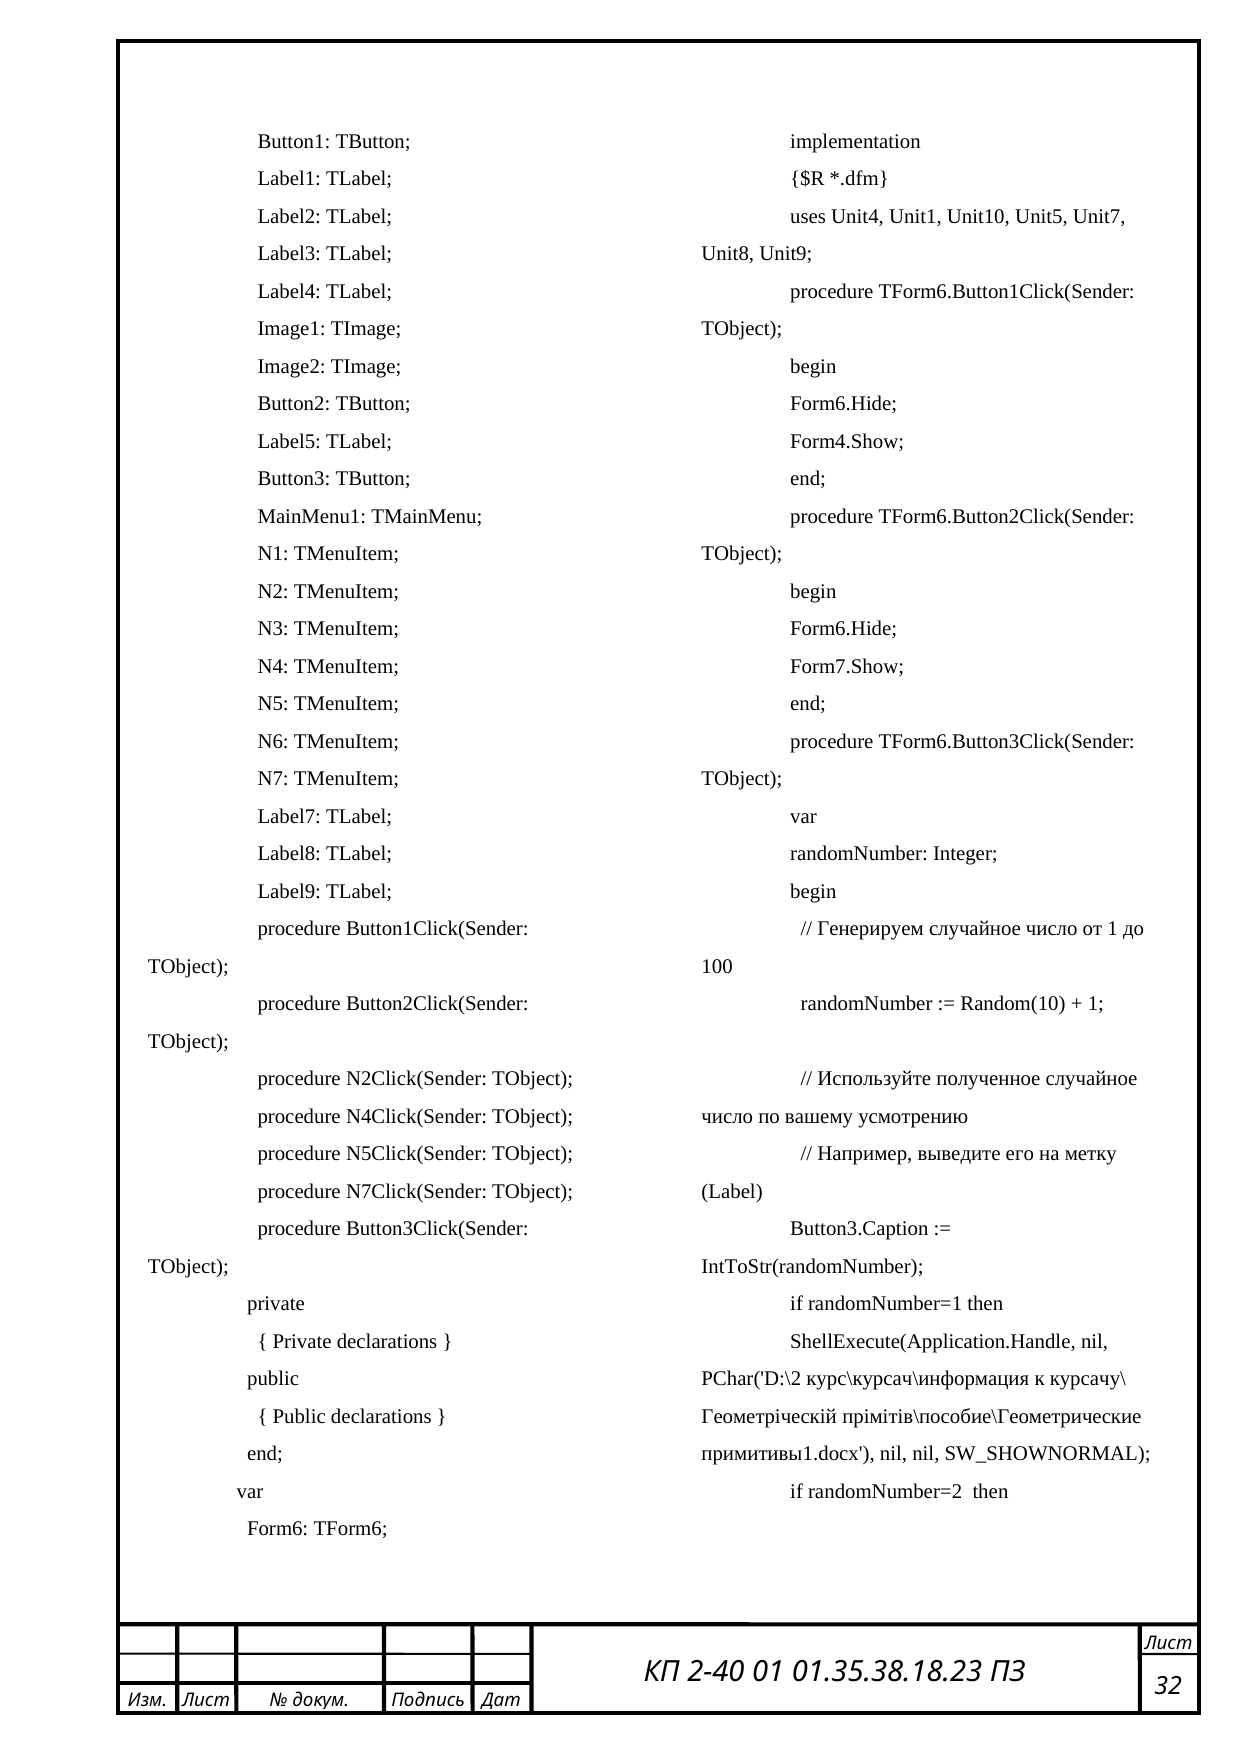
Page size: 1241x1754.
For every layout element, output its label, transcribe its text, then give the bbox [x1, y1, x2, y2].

text procedure Button1Click(Sender: TObject); [148, 906, 613, 981]
text Form4.Show; [701, 418, 1166, 456]
text N7: TMenuItem; [148, 756, 613, 793]
text Button3.Caption := IntToStr(randomNumber); [701, 1206, 1166, 1281]
text Label5: TLabel; [148, 418, 613, 456]
text begin [701, 343, 1166, 381]
text {$R *.dfm} [701, 156, 1166, 193]
text // Используйте полученное случайное число по вашему усмотрению [701, 1056, 1166, 1131]
text procedure TForm6.Button1Click(Sender: TObject); [701, 268, 1166, 343]
text var [701, 793, 1166, 831]
text end; [701, 681, 1166, 718]
text Form6.Hide; [701, 606, 1166, 643]
text Label7: TLabel; [148, 793, 613, 831]
text Button2: TButton; [148, 381, 613, 418]
text procedure N7Click(Sender: TObject); [148, 1168, 613, 1206]
text randomNumber := Random(10) + 1; [701, 981, 1166, 1018]
text Button1: TButton; [148, 118, 613, 156]
text // Генерируем случайное число от 1 до 100 [701, 906, 1166, 981]
text Label3: TLabel; [148, 231, 613, 268]
text procedure TForm6.Button2Click(Sender: TObject); [701, 493, 1166, 568]
text N1: TMenuItem; [148, 531, 613, 568]
text N4: TMenuItem; [148, 643, 613, 681]
text Label1: TLabel; [148, 156, 613, 193]
text N6: TMenuItem; [148, 718, 613, 756]
text Label9: TLabel; [148, 868, 613, 906]
text if randomNumber=1 then [701, 1281, 1166, 1318]
text Form6: TForm6; [148, 1506, 613, 1543]
text Label8: TLabel; [148, 831, 613, 868]
text N2: TMenuItem; [148, 568, 613, 606]
text end; [148, 1431, 613, 1468]
text procedure N5Click(Sender: TObject); [148, 1131, 613, 1168]
text procedure N2Click(Sender: TObject); [148, 1056, 613, 1093]
text uses Unit4, Unit1, Unit10, Unit5, Unit7, Unit8, Unit9; [701, 193, 1166, 268]
text Form7.Show; [701, 643, 1166, 681]
text randomNumber: Integer; [701, 831, 1166, 868]
text implementation [701, 118, 1166, 156]
text procedure N4Click(Sender: TObject); [148, 1093, 613, 1131]
text Button3: TButton; [148, 456, 613, 493]
text end; [701, 456, 1166, 493]
text begin [701, 868, 1166, 906]
text { Public declarations } [148, 1393, 613, 1431]
text var [148, 1468, 613, 1506]
text // Например, выведите его на метку (Label) [701, 1131, 1166, 1206]
text Label4: TLabel; [148, 268, 613, 306]
text { Private declarations } [148, 1318, 613, 1356]
text if randomNumber=2 then [701, 1468, 1166, 1506]
text ShellExecute(Application.Handle, nil, PChar('D:\2 курс\курсач\информация к курсачу\Геометріческій прімітів\пособие\Геометрические примитивы1.docx'), nil, nil, SW_SHOWNORMAL); [701, 1318, 1166, 1468]
text procedure Button3Click(Sender: TObject); [148, 1206, 613, 1281]
text Label2: TLabel; [148, 193, 613, 231]
text Form6.Hide; [701, 381, 1166, 418]
text Image2: TImage; [148, 343, 613, 381]
text begin [701, 568, 1166, 606]
text procedure TForm6.Button3Click(Sender: TObject); [701, 718, 1166, 793]
text public [148, 1356, 613, 1393]
text N5: TMenuItem; [148, 681, 613, 718]
text Image1: TImage; [148, 306, 613, 343]
text procedure Button2Click(Sender: TObject); [148, 981, 613, 1056]
text N3: TMenuItem; [148, 606, 613, 643]
text private [148, 1281, 613, 1318]
text MainMenu1: TMainMenu; [148, 493, 613, 531]
